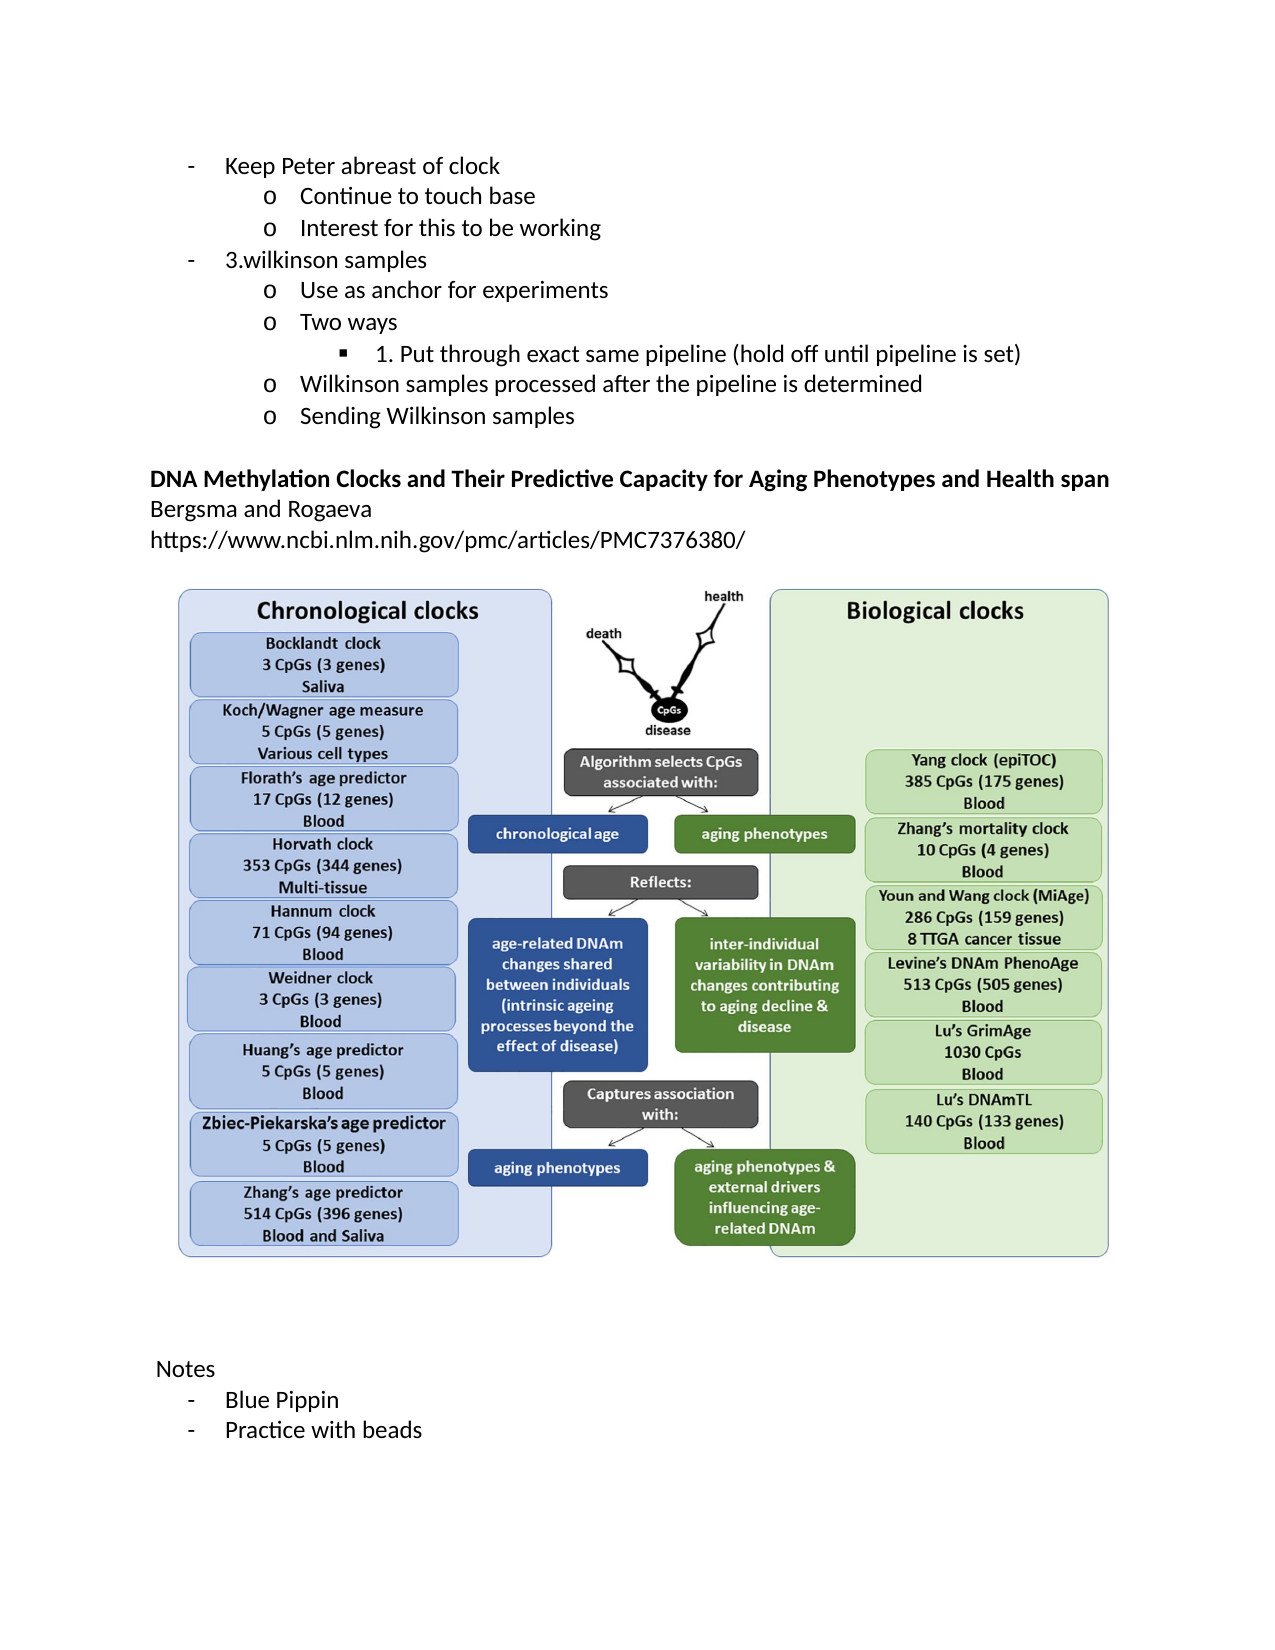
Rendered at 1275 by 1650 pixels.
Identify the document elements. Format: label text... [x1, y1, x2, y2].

list Interest for this to be working [262, 212, 1125, 244]
list Keep Peter abreast of clock [187, 150, 1125, 181]
list Two ways [262, 306, 1125, 338]
list 3.wilkinson samples [187, 244, 1125, 274]
list Continue to touch base [262, 181, 1125, 212]
picture [150, 554, 1125, 1262]
text https://www.ncbi.nlm.nih.gov/pmc/articles/PMC7376380/ [150, 524, 1125, 554]
list 1. Put through exact same pipeline (hold off until pipeline is set) [337, 338, 1125, 369]
list Use as anchor for experiments [262, 274, 1125, 306]
text DNA Methylation Clocks and Their Predictive Capacity for Aging Phenotypes and Health span [150, 463, 1125, 493]
list Blue Pippin [187, 1384, 1125, 1414]
list Practice with beads [187, 1414, 1125, 1445]
text Bergsma and Rogaeva [150, 493, 1125, 524]
text Notes [150, 1353, 1125, 1384]
list Sending Wilkinson samples [262, 400, 1125, 432]
list Wilkinson samples processed after the pipeline is determined [262, 369, 1125, 400]
